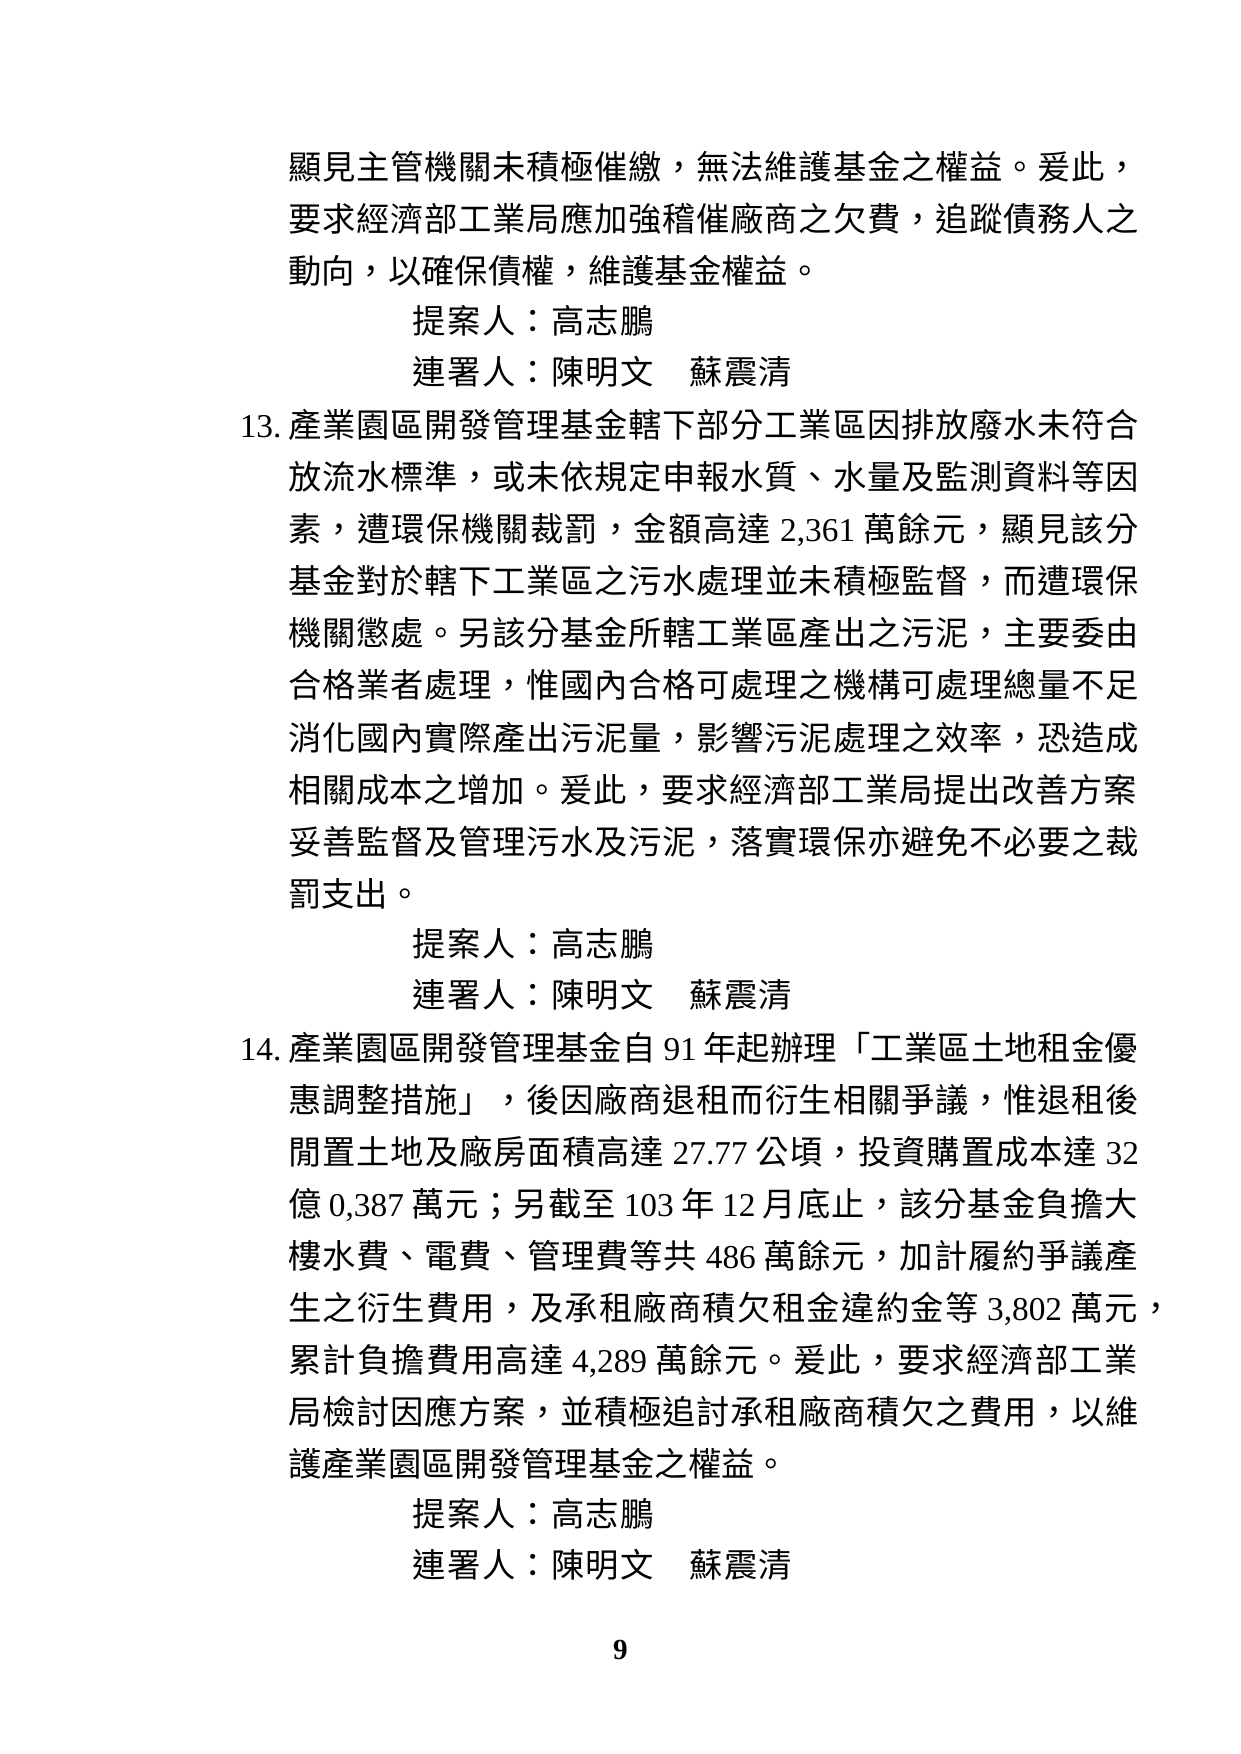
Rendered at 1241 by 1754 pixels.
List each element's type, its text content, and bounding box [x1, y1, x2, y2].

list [239, 138, 1139, 294]
text 連署人：陳明文 蘇震清 [379, 1538, 1035, 1589]
text 連署人：陳明文 蘇震清 [379, 345, 1035, 396]
text 提案人：高志鵬 [379, 1487, 1035, 1538]
list 產業園區開發管理基金自91年起辦理「工業區土地租金優惠調整措施」，後因廠商退租而衍生相關爭議，惟退租後閒置土地及廠房面積高達27.77公頃，投資購置成本達32億0,387萬元；另截至103年12月底止，該分基金負擔大樓水費、電費、管理費等共486萬餘元，加計履約爭議產生之衍生費用，及承租廠商積欠租金違約金等3,802萬元，累計負擔費用高達4,289萬餘元。爰此，要求經濟部工業局檢討因應方案，並積極追討承租廠商積欠之費用，以維護產業園區開發管理基金之權益。 [239, 1018, 1139, 1487]
list 產業園區開發管理基金轄下部分工業區因排放廢水未符合放流水標準，或未依規定申報水質、水量及監測資料等因素，遭環保機關裁罰，金額高達2,361萬餘元，顯見該分基金對於轄下工業區之污水處理並未積極監督，而遭環保機關懲處。另該分基金所轄工業區產出之污泥，主要委由合格業者處理，惟國內合格可處理之機構可處理總量不足消化國內實際產出污泥量，影響污泥處理之效率，恐造成相關成本之增加。爰此，要求經濟部工業局提出改善方案，妥善監督及管理污水及污泥，落實環保亦避免不必要之裁罰支出。 [239, 396, 1139, 917]
text 提案人：高志鵬 [379, 294, 1035, 345]
text 提案人：高志鵬 [379, 917, 1035, 967]
text 連署人：陳明文 蘇震清 [379, 967, 1035, 1018]
